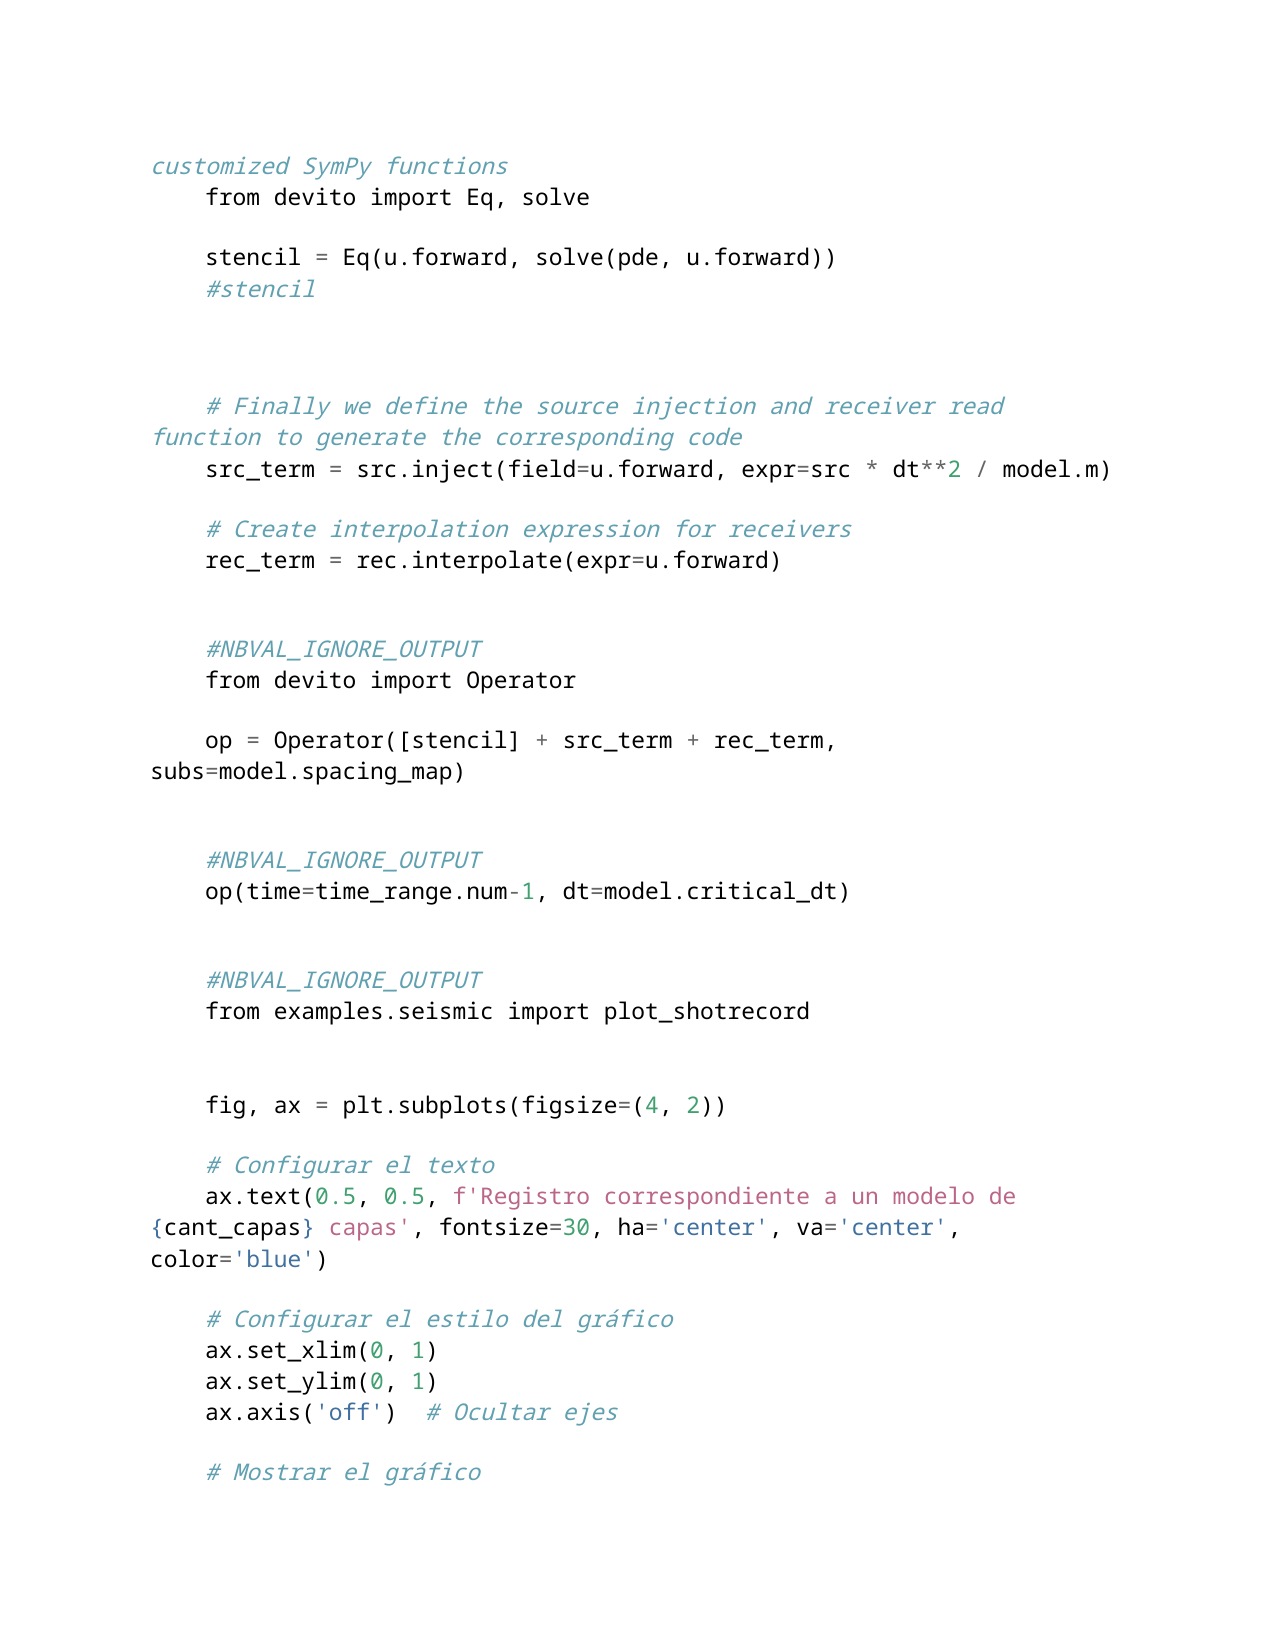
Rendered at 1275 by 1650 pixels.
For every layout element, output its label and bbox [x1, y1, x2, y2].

text [150, 150, 1125, 1487]
